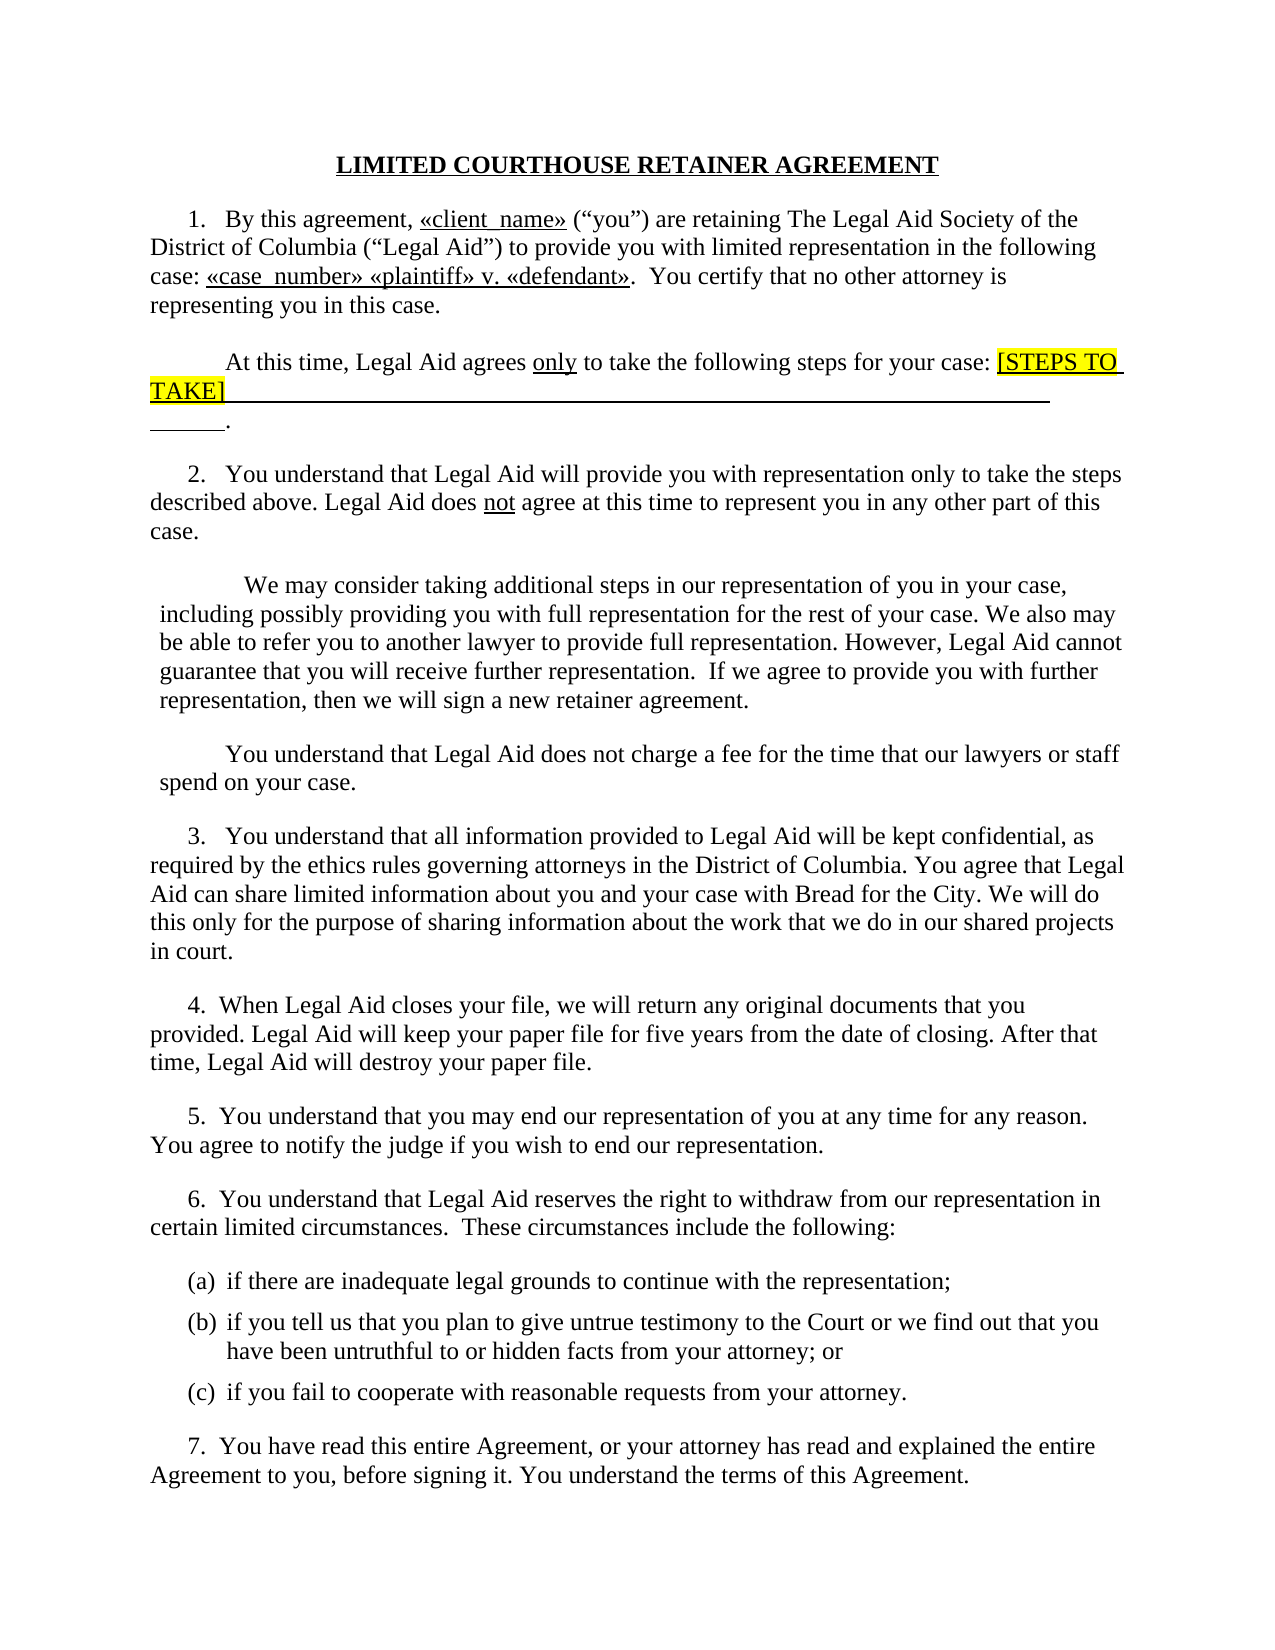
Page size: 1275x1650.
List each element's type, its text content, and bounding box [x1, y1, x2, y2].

text You understand that Legal Aid does not charge a fee for the time that our lawyers or staff spend on your case. [159, 739, 1125, 796]
text 6. You understand that Legal Aid reserves the right to withdraw from our representation in certain limited circumstances. These circumstances include the following: [150, 1184, 1125, 1241]
text 7. You have read this entire Agreement, or your attorney has read and explained the entire Agreement to you, before signing it. You understand the terms of this Agreement. [150, 1431, 1125, 1489]
text 5. You understand that you may end our representation of you at any time for any reason. You agree to notify the judge if you wish to end our representation. [150, 1101, 1125, 1159]
text We may consider taking additional steps in our representation of you in your case, including possibly providing you with full representation for the rest of your case. We also may be able to refer you to another lawyer to provide full representation. However, Legal Aid cannot guarantee that you will receive further representation. If we agree to provide you with further representation, then we will sign a new retainer agreement. [159, 570, 1125, 714]
text 4. When Legal Aid closes your file, we will return any original documents that you provided. Legal Aid will keep your paper file for five years from the date of closing. After that time, Legal Aid will destroy your paper file. [150, 990, 1125, 1076]
list At this time, Legal Aid agrees only to take the following steps for your case: [STEPS TO TAKE] . [150, 347, 1125, 434]
text 3. You understand that all information provided to Legal Aid will be kept confidential, as required by the ethics rules governing attorneys in the District of Columbia. You agree that Legal Aid can share limited information about you and your case with Bread for the City. We will do this only for the purpose of sharing information about the work that we do in our shared projects in court. [150, 821, 1125, 965]
list By this agreement, «client_name» (“you”) are retaining The Legal Aid Society of the District of Columbia (“Legal Aid”) to provide you with limited representation in the following case: «case_number» «plaintiff» v. «defendant». You certify that no other attorney is representing you in this case. [150, 204, 1125, 319]
title LIMITED COURTHOUSE RETAINER AGREEMENT [150, 150, 1125, 179]
text 2. You understand that Legal Aid will provide you with representation only to take the steps described above. Legal Aid does not agree at this time to represent you in any other part of this case. [150, 459, 1125, 545]
list if you fail to cooperate with reasonable requests from your attorney. [187, 1377, 1125, 1406]
list if there are inadequate legal grounds to continue with the representation; [187, 1266, 1125, 1295]
list if you tell us that you plan to give untrue testimony to the Court or we find out that you have been untruthful to or hidden facts from your attorney; or [187, 1307, 1125, 1365]
